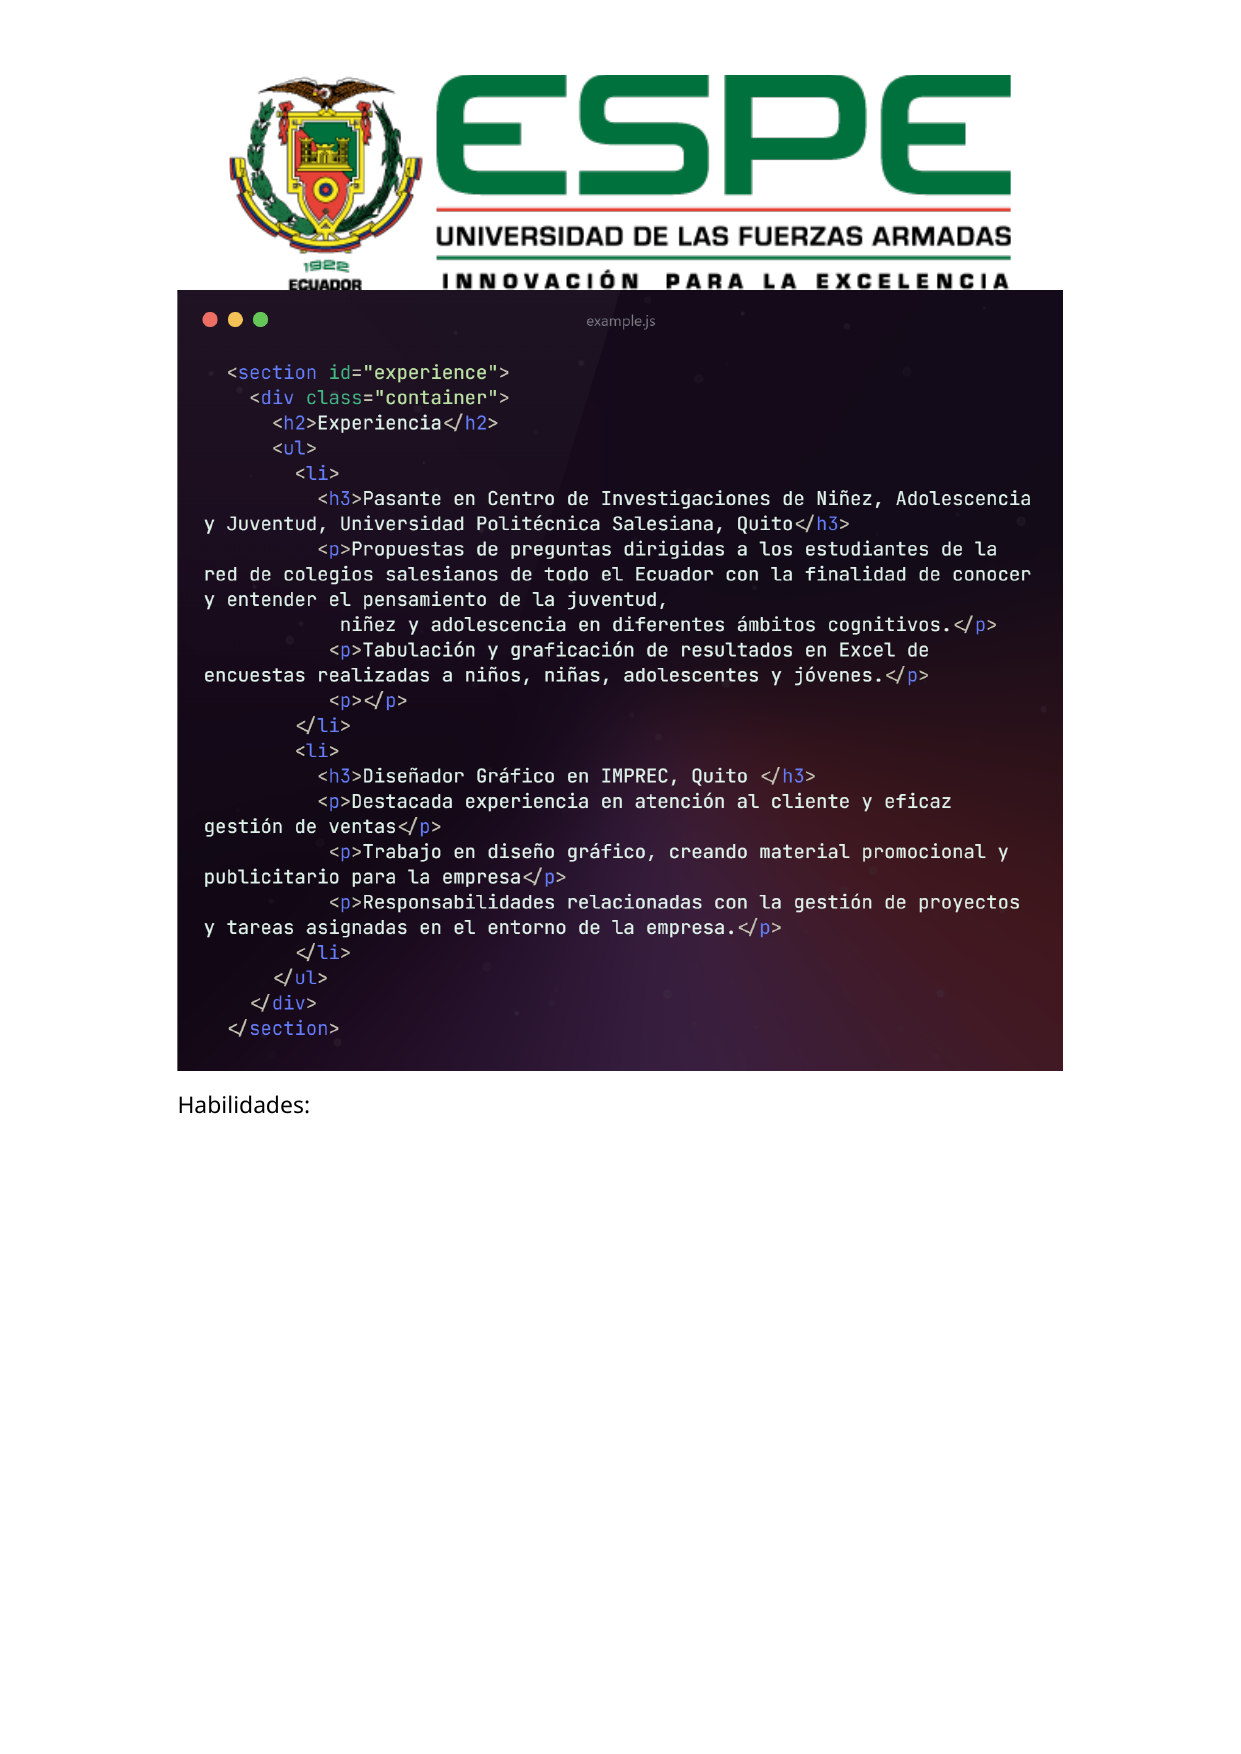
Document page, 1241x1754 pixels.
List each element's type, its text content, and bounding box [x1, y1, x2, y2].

text Habilidades: [177, 1089, 1063, 1121]
picture [177, 75, 1063, 1071]
